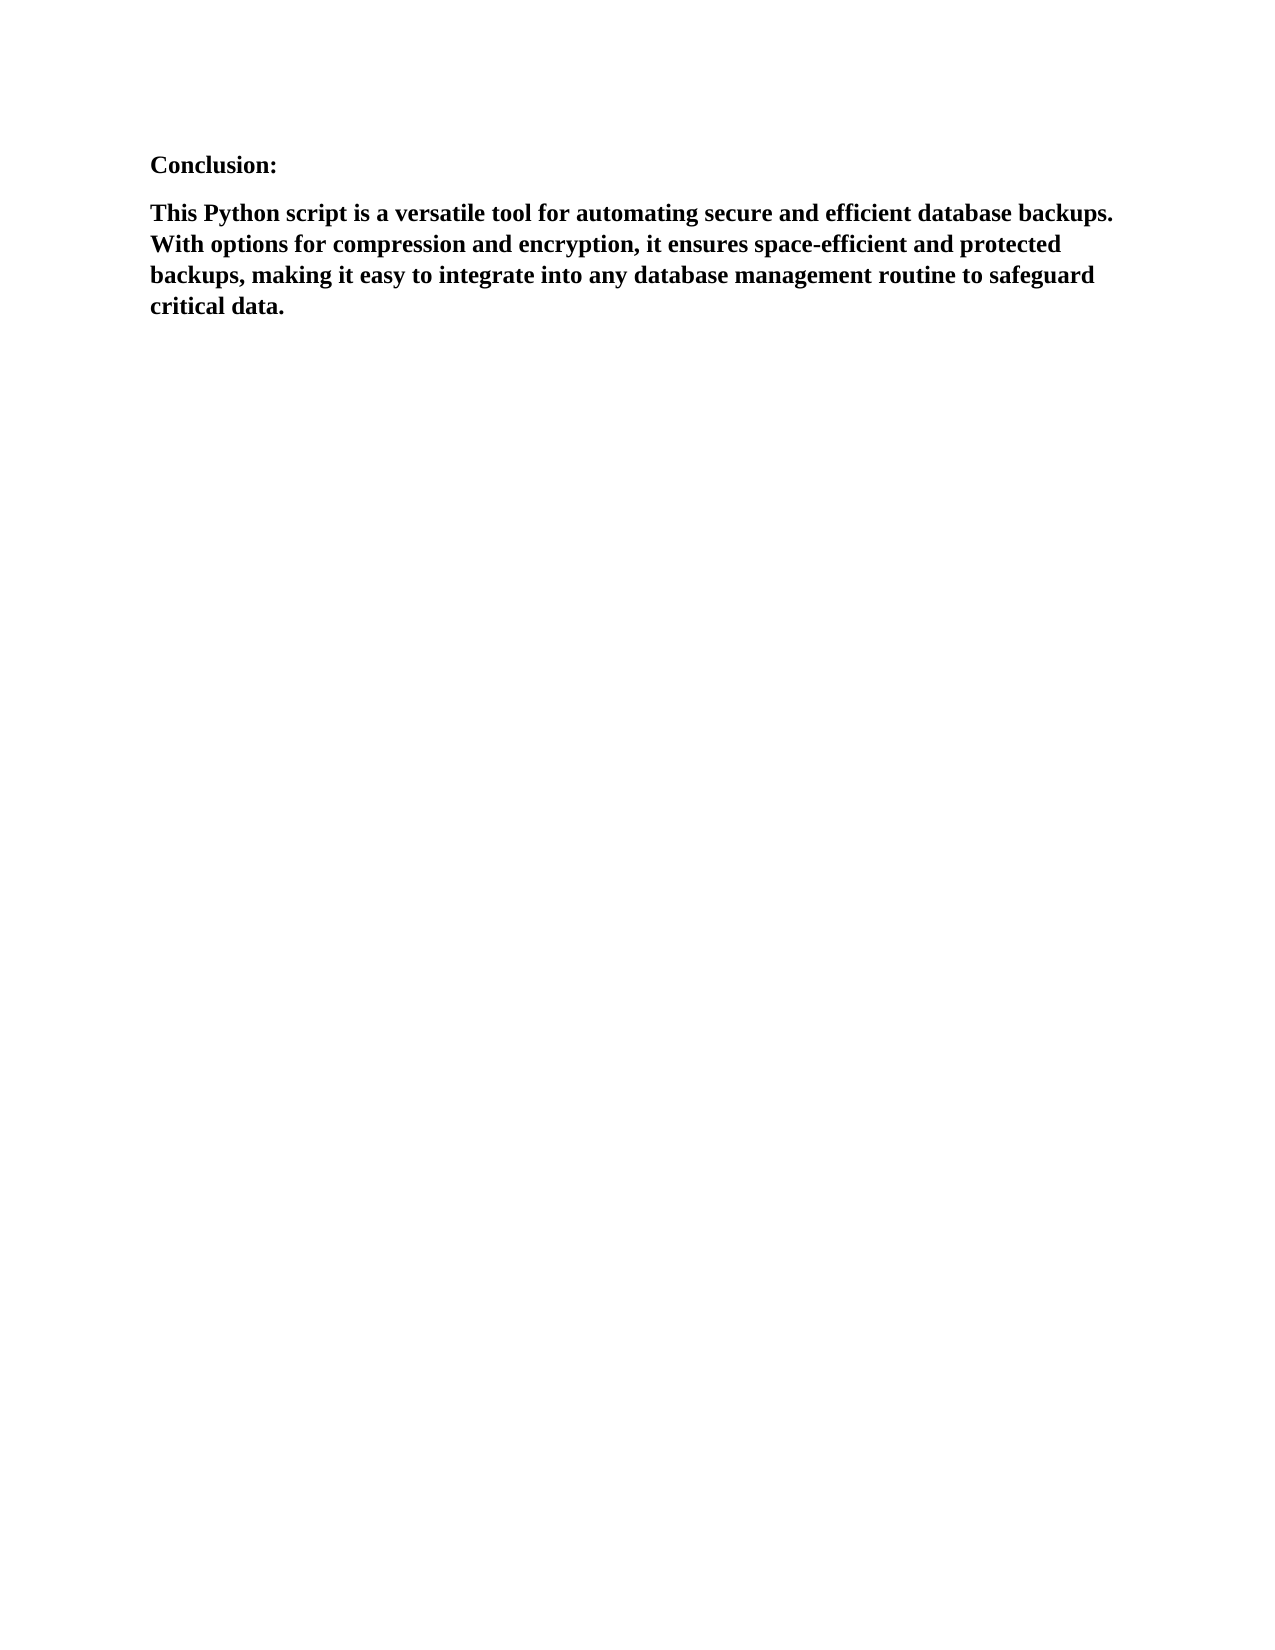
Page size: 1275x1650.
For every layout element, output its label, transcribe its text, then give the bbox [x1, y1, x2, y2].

text Conclusion: [150, 150, 1125, 179]
text This Python script is a versatile tool for automating secure and efficient database backups. With options for compression and encryption, it ensures space-efficient and protected backups, making it easy to integrate into any database management routine to safeguard critical data. [150, 198, 1125, 319]
